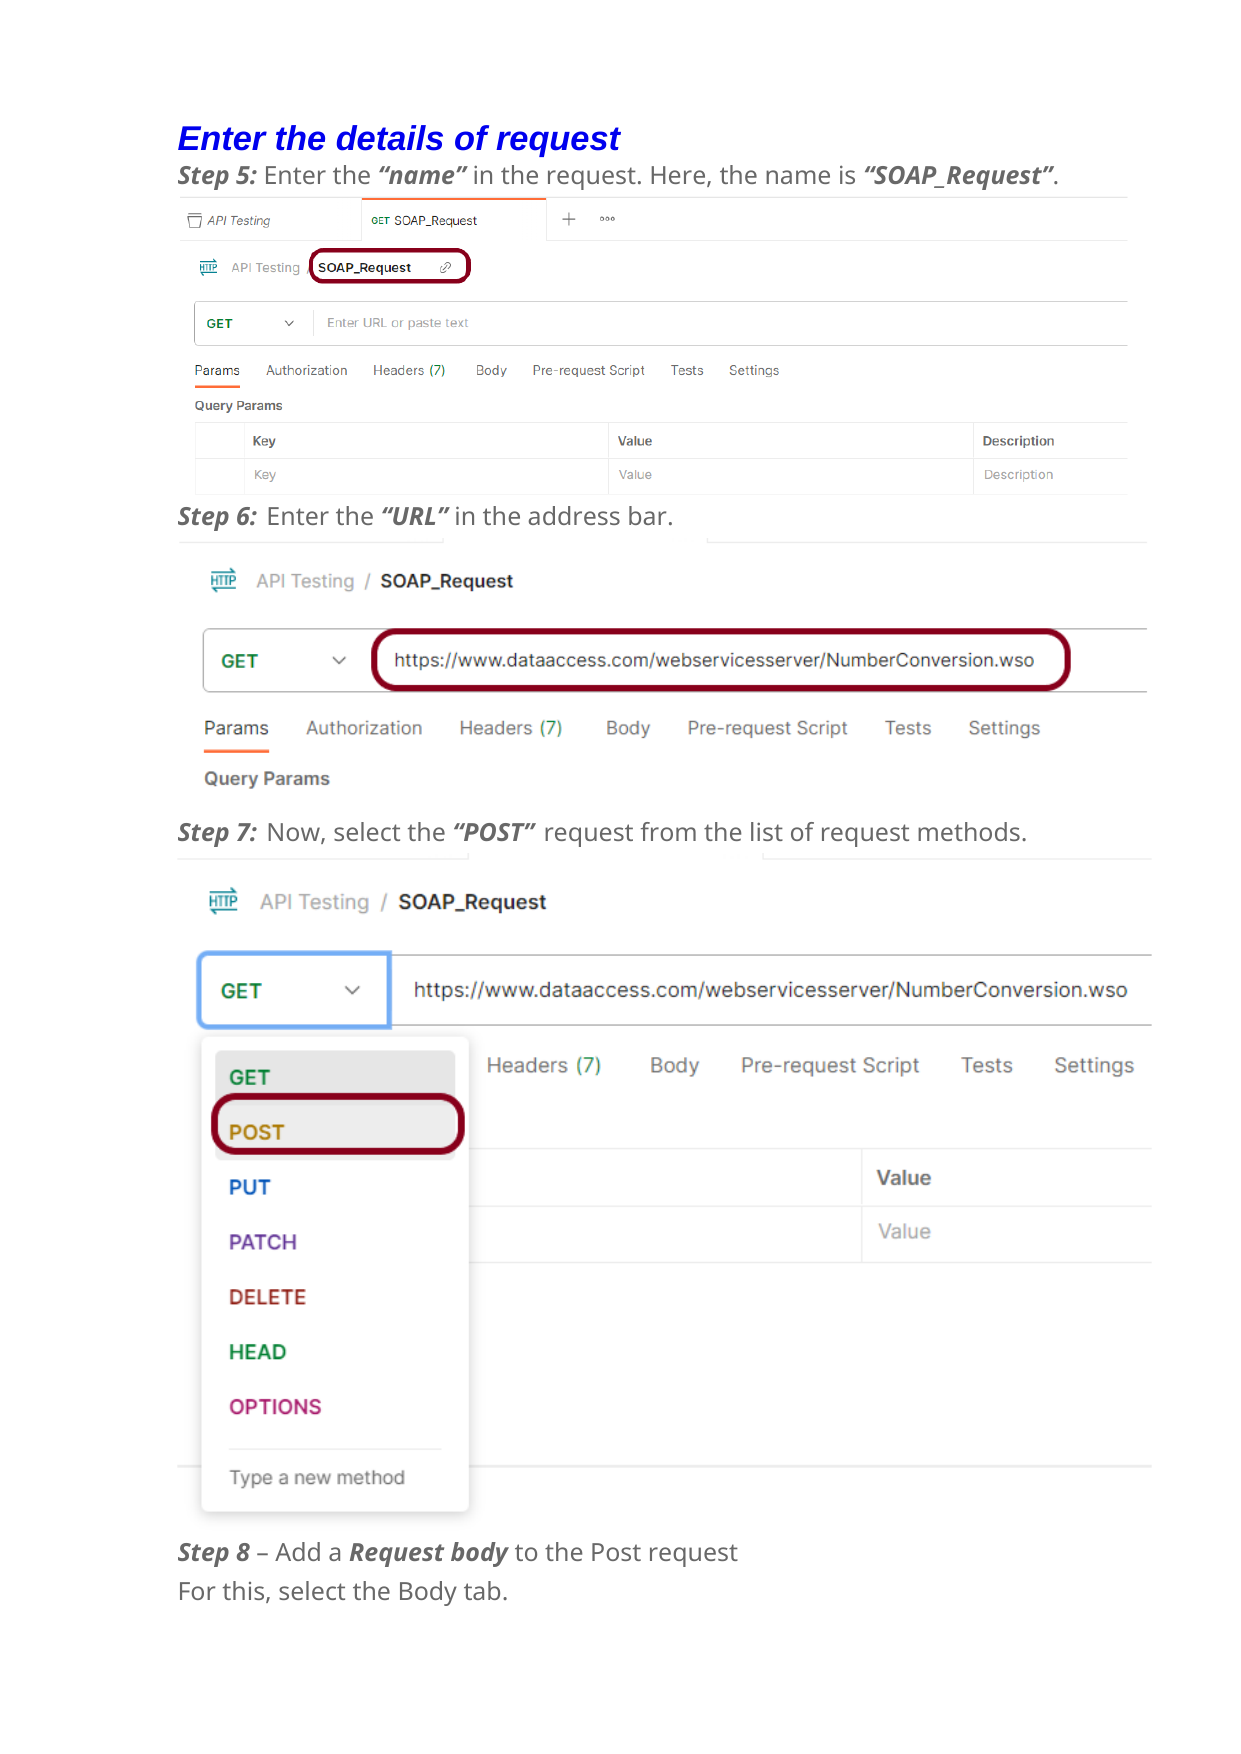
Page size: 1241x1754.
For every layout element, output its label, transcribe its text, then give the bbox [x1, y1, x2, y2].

text Step 5: Enter the “name” in the request. Here, the name is “SOAP_Request”. [177, 158, 1152, 192]
picture [177, 196, 1152, 495]
text Step 7: Now, select the “POST” request from the list of request methods. [177, 815, 1152, 849]
text For this, select the Body tab. [177, 1574, 1152, 1608]
picture [177, 538, 1152, 811]
subtitle Enter the details of request [177, 118, 1152, 158]
text Step 8 – Add a Request body to the Post request [177, 1535, 1152, 1569]
picture [177, 853, 1152, 1531]
text Step 6: Enter the “URL” in the address bar. [177, 499, 1152, 533]
